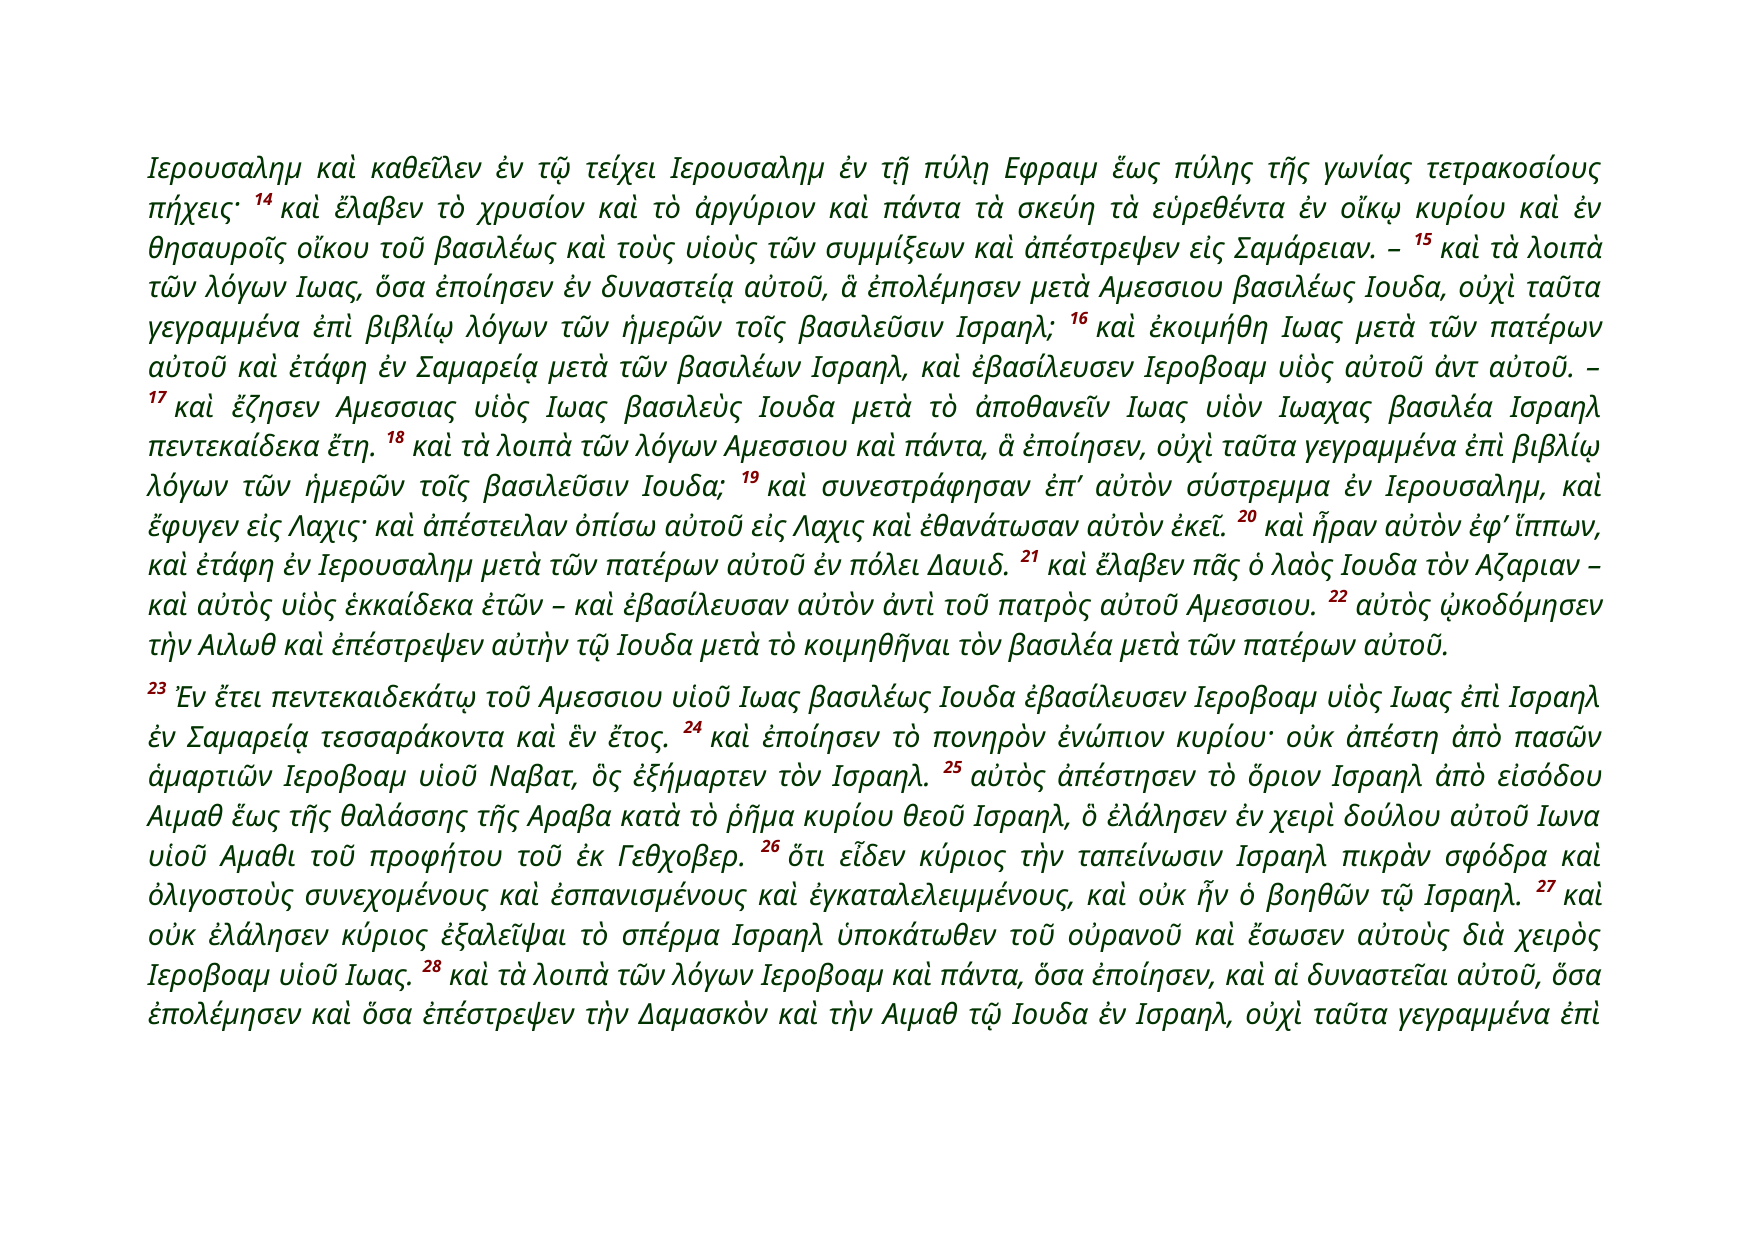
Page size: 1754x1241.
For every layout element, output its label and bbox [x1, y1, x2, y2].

text [148, 676, 1606, 1033]
text [148, 148, 1606, 664]
